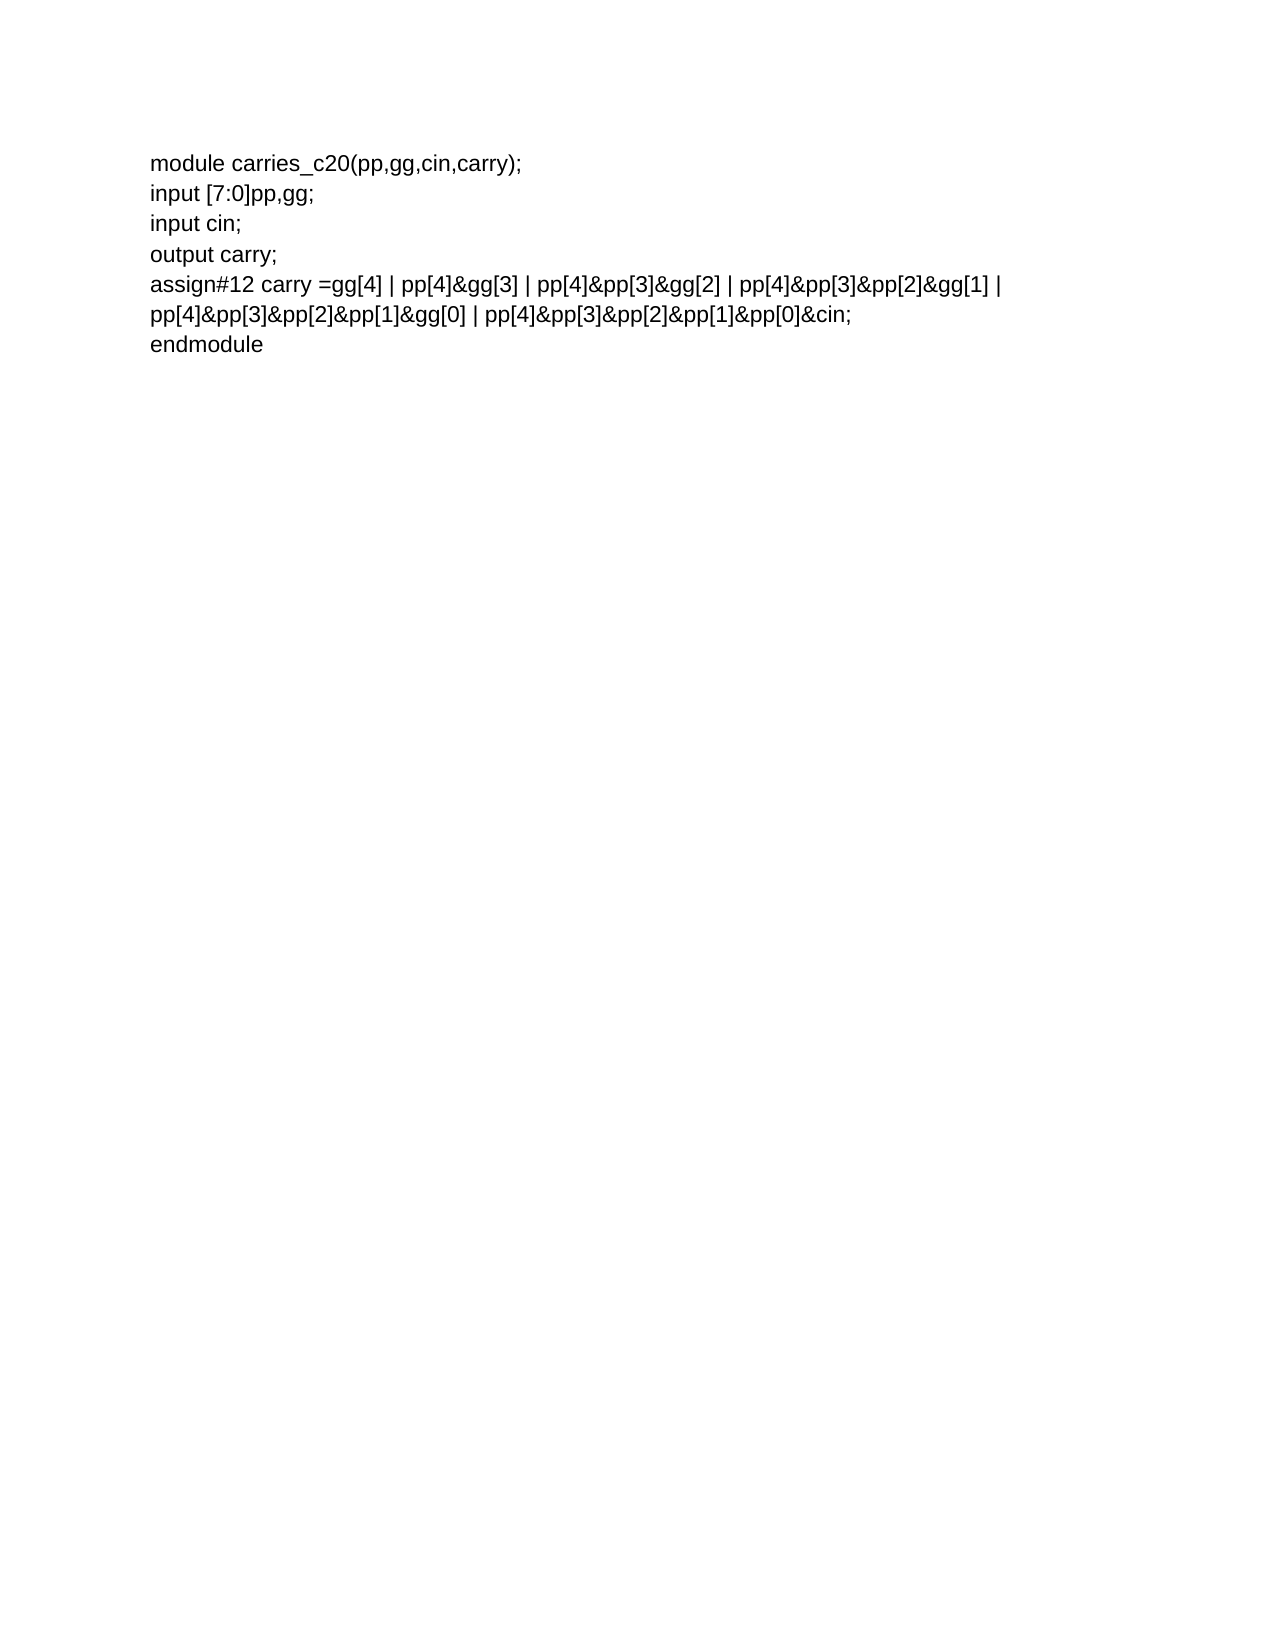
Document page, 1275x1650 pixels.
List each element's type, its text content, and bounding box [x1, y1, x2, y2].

text input [7:0]pp,gg; [150, 180, 1125, 207]
text endmodule [150, 331, 1125, 358]
text assign#12 carry =gg[4] | pp[4]&gg[3] | pp[4]&pp[3]&gg[2] | pp[4]&pp[3]&pp[2]&gg[1] | pp[4]&pp[3]&pp[2]&pp[1]&gg[0] | pp[4]&pp[3]&pp[2]&pp[1]&pp[0]&cin; [150, 271, 1125, 327]
text module carries_c20(pp,gg,cin,carry); [150, 150, 1125, 176]
text input cin; [150, 210, 1125, 237]
text output carry; [150, 241, 1125, 267]
